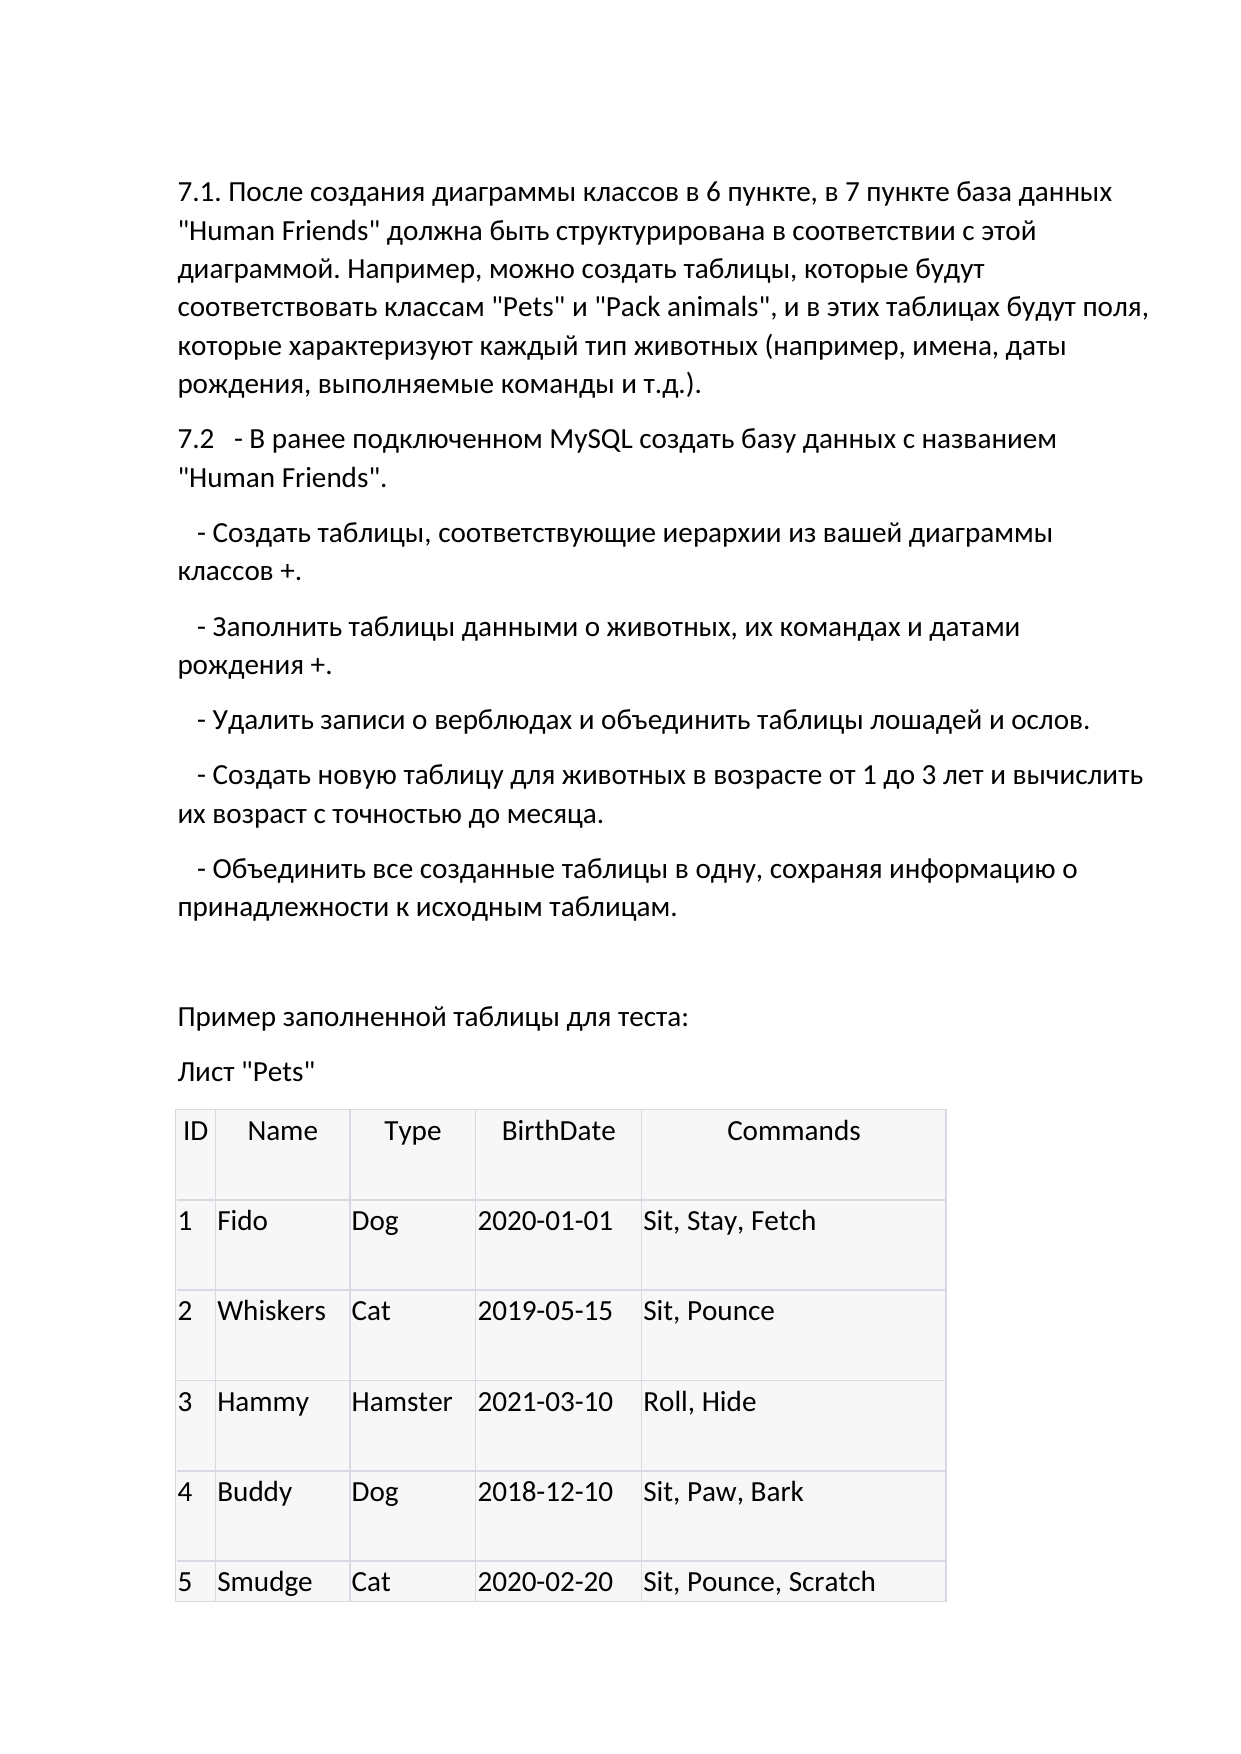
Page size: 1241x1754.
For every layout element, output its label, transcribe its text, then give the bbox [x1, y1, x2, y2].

table_cell 2021-03-10 [476, 1381, 641, 1470]
table_cell 4 [176, 1471, 215, 1560]
table_cell Cat [351, 1562, 475, 1601]
table_header BirthDate [476, 1110, 641, 1199]
text - Заполнить таблицы данными о животных, их командах и датами рождения +. [177, 608, 1152, 682]
table_cell Roll, Hide [642, 1381, 945, 1470]
table_cell Smudge [216, 1562, 349, 1601]
table_cell Sit, Pounce [642, 1291, 945, 1379]
text Лист "Pets" [177, 1053, 1152, 1089]
table_header Type [351, 1110, 475, 1199]
text - Создать таблицы, соответствующие иерархии из вашей диаграммы классов +. [177, 514, 1152, 588]
table_cell Fido [216, 1201, 349, 1289]
table_cell 2019-05-15 [476, 1291, 641, 1379]
table_cell 2018-12-10 [476, 1472, 641, 1560]
table_cell 1 [176, 1200, 215, 1289]
table_header Name [216, 1110, 349, 1199]
table_cell 2020-01-01 [476, 1201, 641, 1289]
table_header Commands [642, 1110, 945, 1199]
table_cell Dog [351, 1472, 475, 1560]
text Пример заполненной таблицы для теста: [177, 998, 1152, 1034]
text 7.2 - В ранее подключенном MySQL создать базу данных с названием "Human Friends". [177, 421, 1152, 494]
table_cell Sit, Paw, Bark [642, 1472, 945, 1560]
table_cell Hammy [216, 1381, 349, 1470]
text 7.1. После создания диаграммы классов в 6 пункте, в 7 пункте база данных "Human Friends" должна быть структурирована в соответствии с этой диаграммой. Например, можно создать таблицы, которые будут соответствовать классам "Pets" и "Pack animals", и в этих таблицах будут поля, которые характеризуют каждый тип животных (например, имена, даты рождения, выполняемые команды и т.д.). [177, 173, 1152, 401]
table_cell Hamster [351, 1381, 475, 1470]
table_cell Dog [351, 1201, 475, 1289]
table_cell Cat [351, 1291, 475, 1379]
table_cell Buddy [216, 1472, 349, 1560]
text - Объединить все созданные таблицы в одну, сохраняя информацию о принадлежности к исходным таблицам. [177, 850, 1152, 924]
text - Удалить записи о верблюдах и объединить таблицы лошадей и ослов. [177, 701, 1152, 737]
table_cell Sit, Stay, Fetch [642, 1201, 945, 1289]
table_cell Whiskers [216, 1291, 349, 1379]
table_cell 3 [176, 1381, 215, 1470]
table_cell 2020-02-20 [476, 1562, 641, 1601]
table_cell 5 [176, 1561, 215, 1601]
text - Создать новую таблицу для животных в возрасте от 1 до 3 лет и вычислить их возраст с точностью до месяца. [177, 756, 1152, 830]
table_header ID [176, 1110, 215, 1199]
table_cell 2 [176, 1290, 215, 1379]
table_cell Sit, Pounce, Scratch [642, 1562, 945, 1601]
